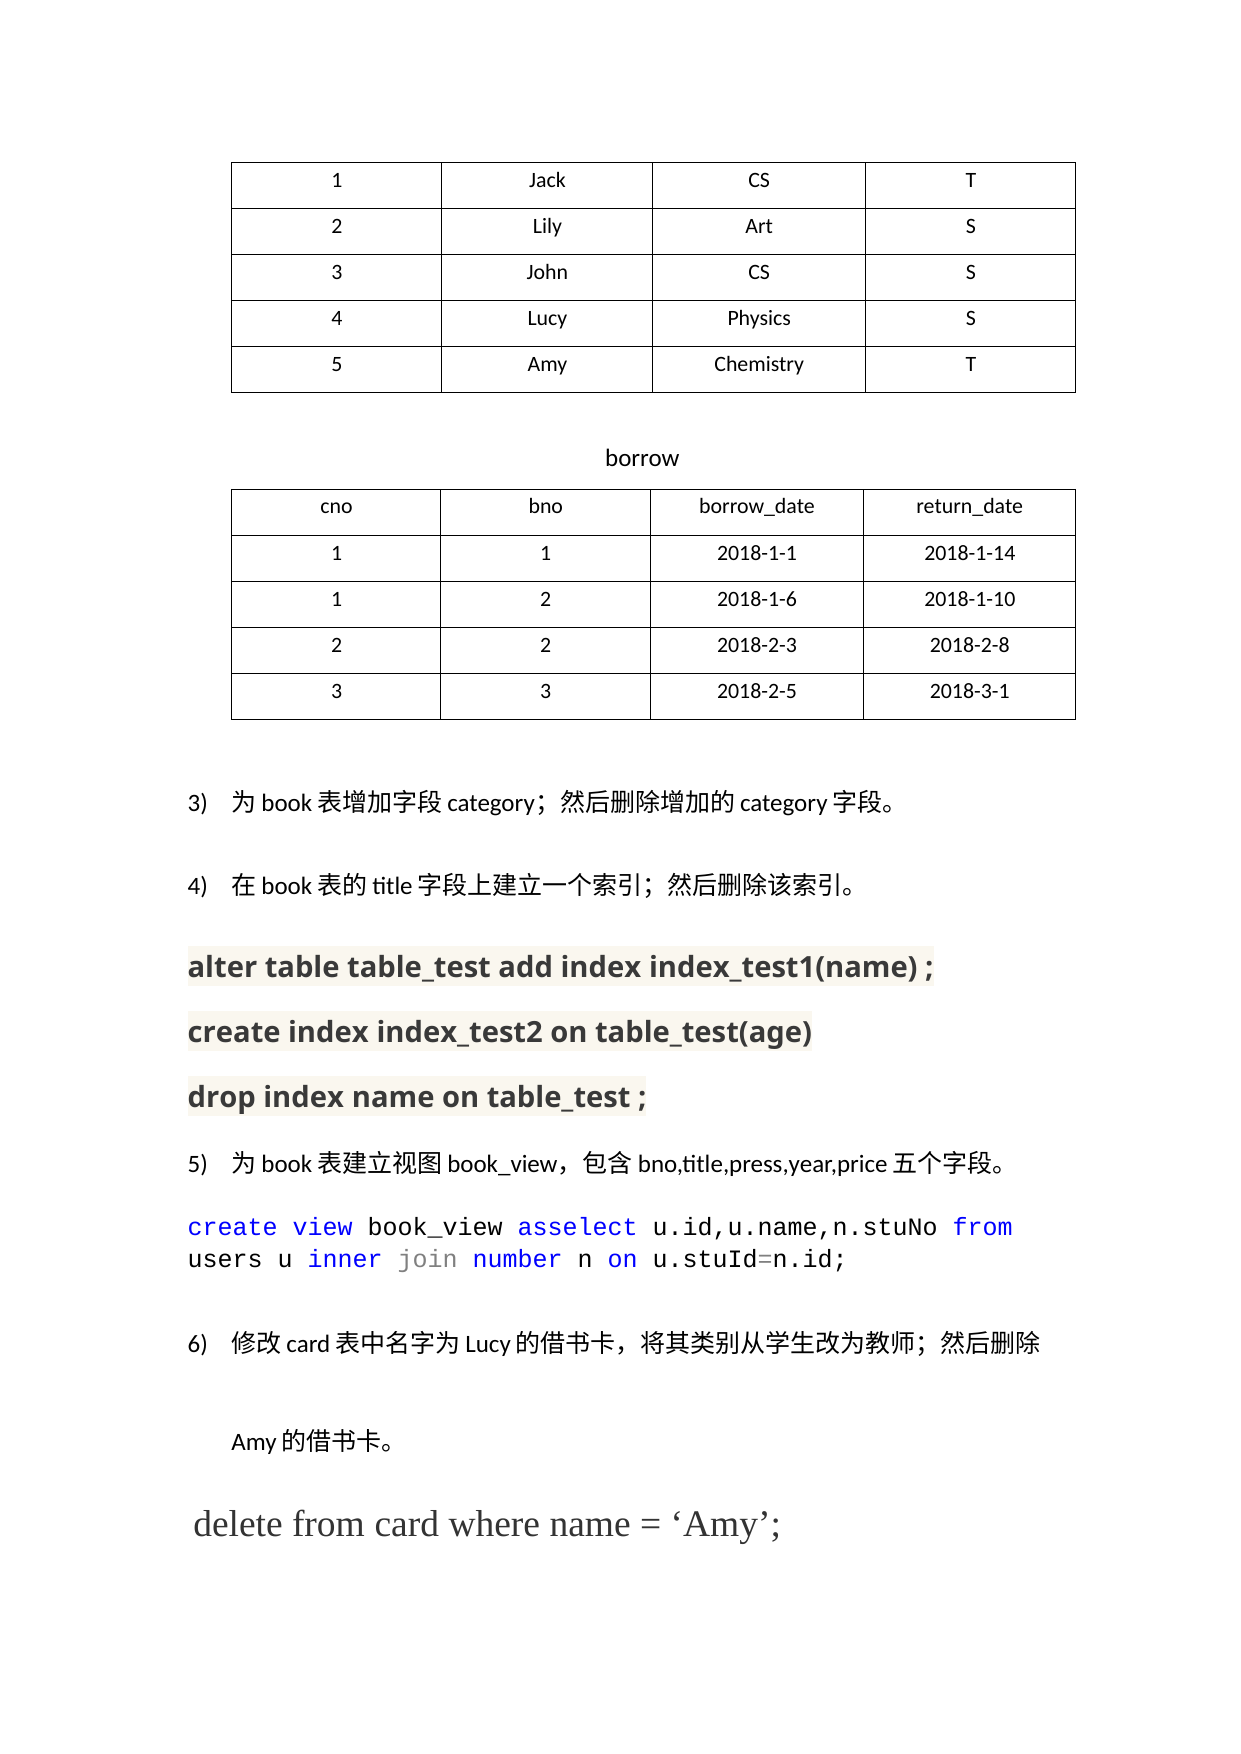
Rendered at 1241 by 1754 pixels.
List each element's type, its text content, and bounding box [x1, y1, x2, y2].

table_cell John [442, 255, 652, 300]
table_cell 2 [232, 628, 440, 673]
table_cell 2018-1-10 [864, 582, 1075, 627]
text create view book_view asselect u.id,u.name,n.stuNo from users u inner join number n on u.stuId=n.id; [187, 1212, 1053, 1277]
list 为book表增加字段category；然后删除增加的category字段。 [187, 768, 1053, 833]
table_cell 2 [232, 209, 441, 254]
table_cell 5 [232, 347, 441, 392]
table_cell 2018-2-3 [651, 628, 863, 673]
table_cell 1 [232, 163, 441, 208]
table_header cno [232, 490, 440, 535]
table_cell 3 [232, 674, 440, 719]
list 修改card表中名字为Lucy的借书卡，将其类别从学生改为教师；然后删除Amy的借书卡。 [187, 1309, 1053, 1472]
table_cell 1 [232, 536, 440, 581]
list 在book表的title字段上建立一个索引；然后删除该索引。 [187, 851, 1053, 916]
table_cell Art [653, 209, 865, 254]
table_cell 4 [232, 301, 441, 346]
table_header return_date [864, 490, 1075, 535]
table_cell 2018-2-8 [864, 628, 1075, 673]
table_cell 2018-1-6 [651, 582, 863, 627]
table_cell Physics [653, 301, 865, 346]
table_cell 2 [441, 628, 650, 673]
table_cell 2018-1-14 [864, 536, 1075, 581]
text create index index_test2 on table_test(age) [187, 999, 1053, 1064]
table_cell Lucy [442, 301, 652, 346]
text borrow [231, 441, 1053, 473]
table_cell Lily [442, 209, 652, 254]
text drop index name on table_test ; [187, 1064, 1053, 1129]
table_cell S [866, 209, 1075, 254]
table_cell CS [653, 255, 865, 300]
table_header borrow_date [651, 490, 863, 535]
table_cell 2018-3-1 [864, 674, 1075, 719]
table_cell S [866, 301, 1075, 346]
table_cell Chemistry [653, 347, 865, 392]
table_cell T [866, 347, 1075, 392]
table_cell 2018-1-1 [651, 536, 863, 581]
table_cell 2 [441, 582, 650, 627]
table_cell 2018-2-5 [651, 674, 863, 719]
table_cell 1 [232, 582, 440, 627]
table_cell Amy [442, 347, 652, 392]
table_cell 3 [232, 255, 441, 300]
table_cell T [866, 163, 1075, 208]
text delete from card where name = ‘Amy’; [187, 1490, 1053, 1555]
table_header bno [441, 490, 650, 535]
list 为book表建立视图book_view，包含bno,title,press,year,price五个字段。 [187, 1129, 1053, 1194]
table_cell 1 [441, 536, 650, 581]
table_cell 3 [441, 674, 650, 719]
text alter table table_test add index index_test1(name) ; [187, 934, 1053, 999]
table_cell CS [653, 163, 865, 208]
table_cell Jack [442, 163, 652, 208]
table_cell S [866, 255, 1075, 300]
